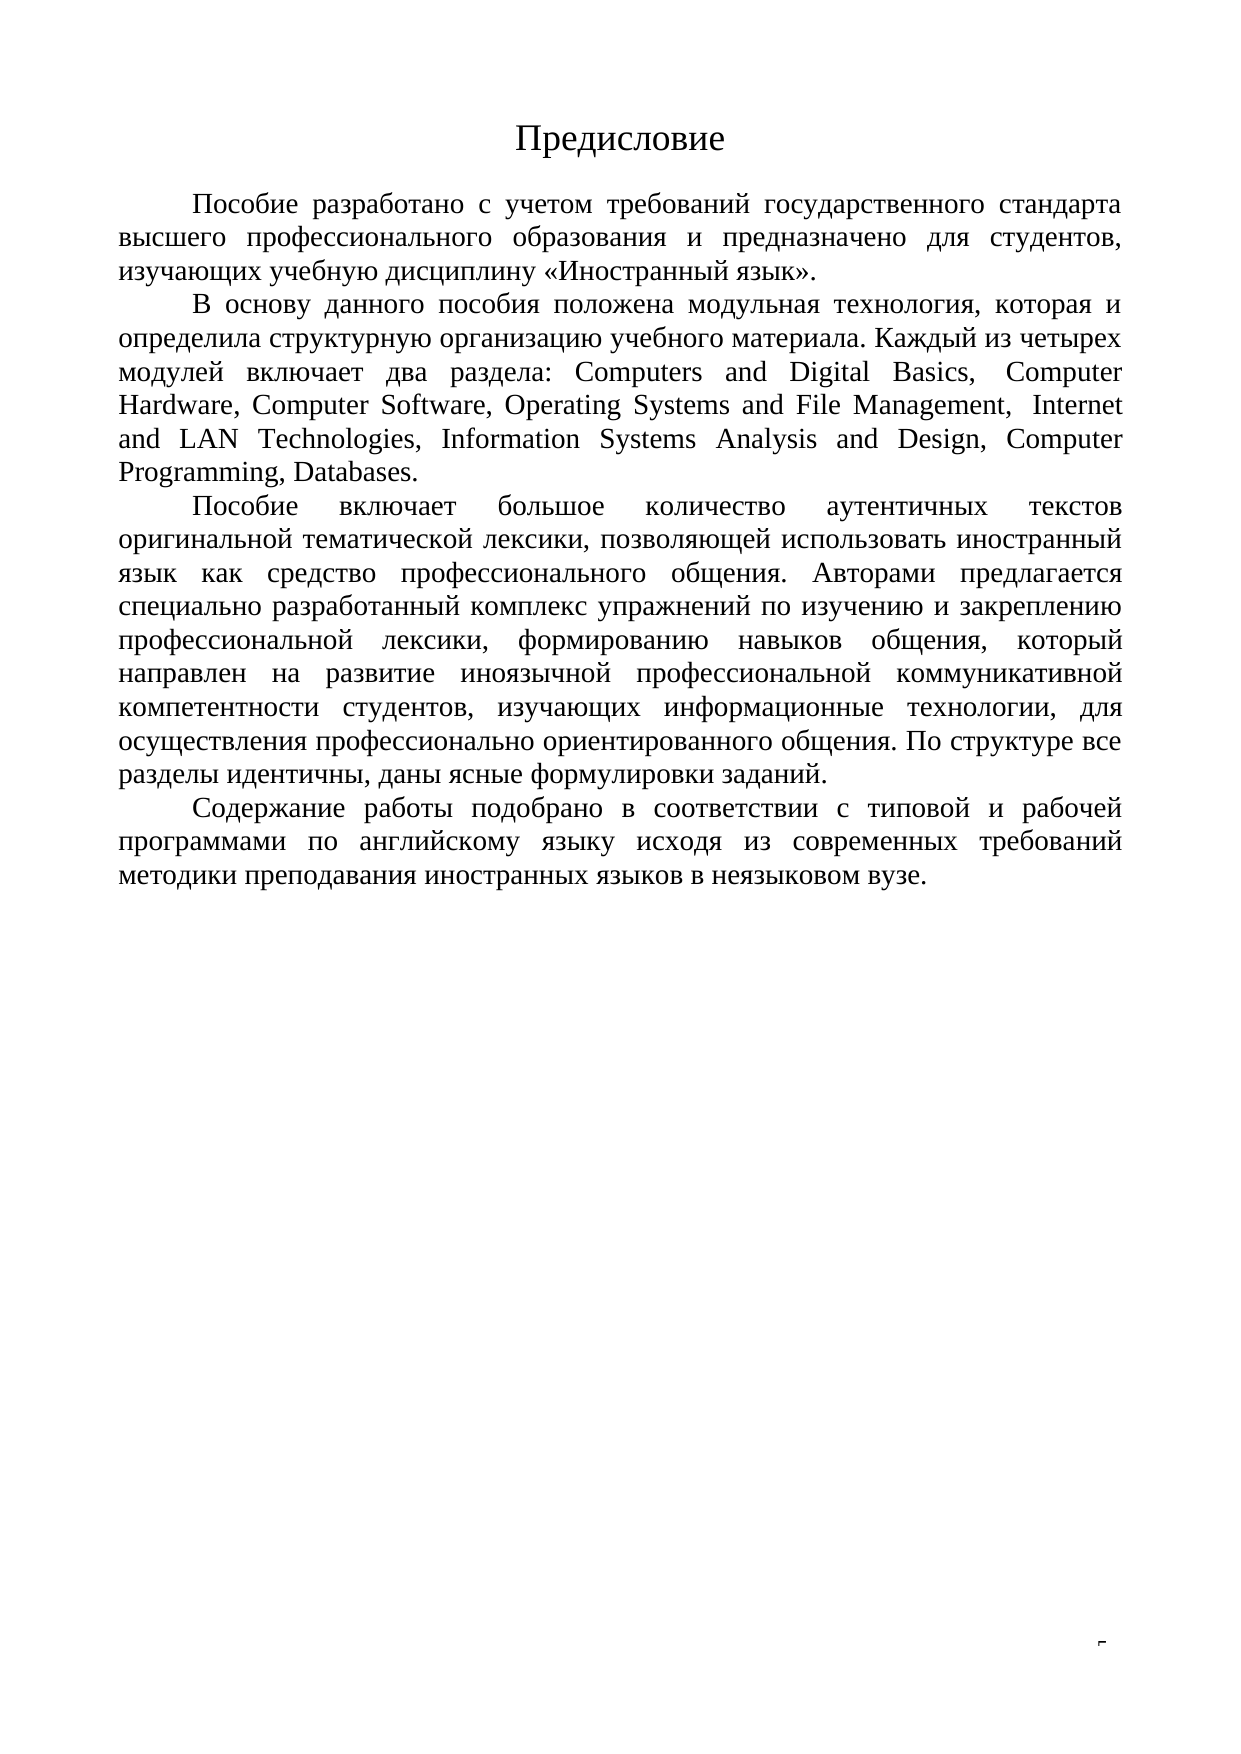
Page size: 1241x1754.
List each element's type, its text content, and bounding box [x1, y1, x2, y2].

text В основу данного пособия положена модульная технология, которая и определила структурную организацию учебного материала. Каждый из четырех модулей включает два раздела: Computers and Digital Basics, Computer Hardware, Computer Software, Operating Systems and File Management, Internet and LAN Technologies, Information Systems Analysis and Design, Computer Programming, Databases. [118, 287, 1123, 488]
text Пособие разработано с учетом требований государственного стандарта высшего профессионального образования и предназначено для студентов, изучающих учебную дисциплину «Иностранный язык». [118, 186, 1122, 286]
subtitle Предисловие [259, 115, 981, 158]
text Пособие включает большое количество аутентичных текстов оригинальной тематической лексики, позволяющей использовать иностранный язык как средство профессионального общения. Авторами предлагается специально разработанный комплекс упражнений по изучению и закреплению профессиональной лексики, формированию навыков общения, который направлен на развитие иноязычной профессиональной коммуникативной компетентности студентов, изучающих информационные технологии, для осуществления профессионально ориентированного общения. По структуре все разделы идентичны, даны ясные формулировки заданий. [118, 488, 1123, 790]
text Содержание работы подобрано в соответствии с типовой и рабочей программами по английскому языку исходя из современных требований методики преподавания иностранных языков в неязыковом вузе. [118, 790, 1122, 890]
